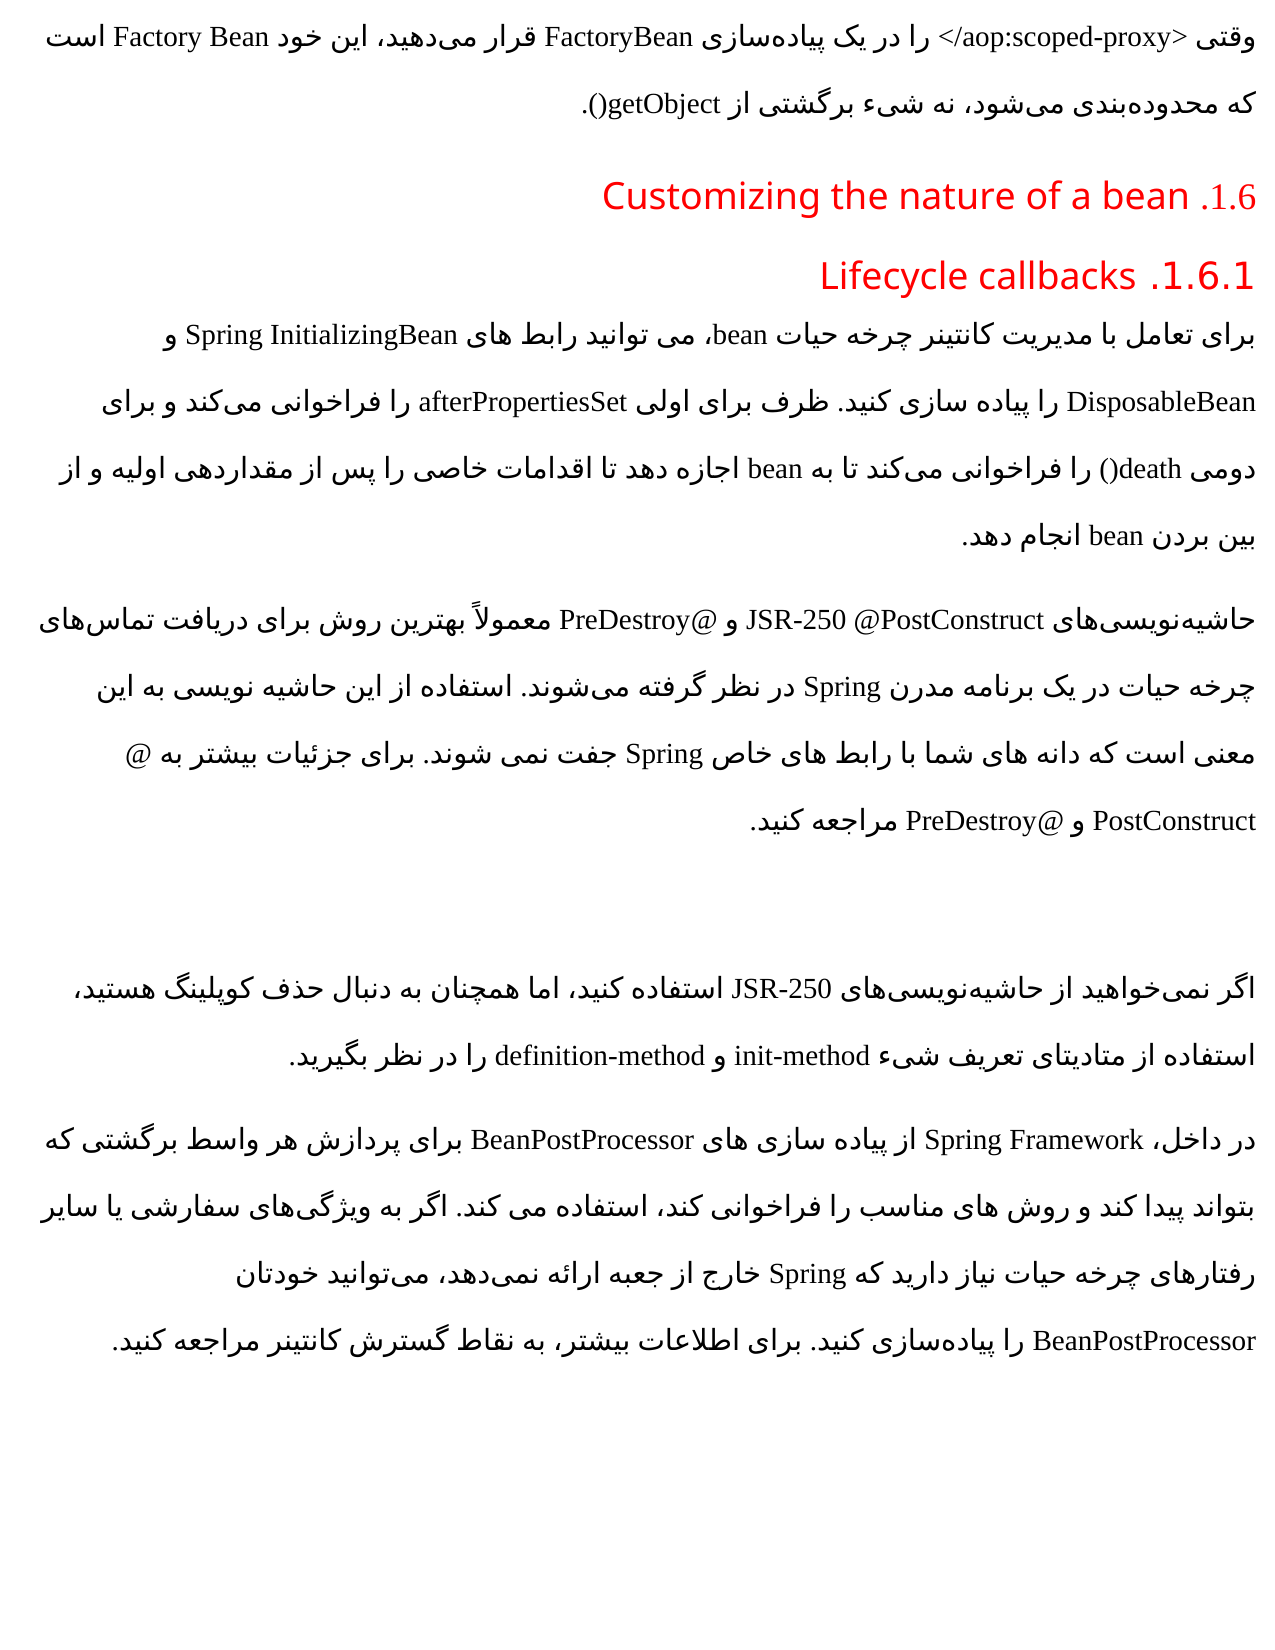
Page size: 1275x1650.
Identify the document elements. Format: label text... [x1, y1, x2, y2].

subtitle 1.6.1. Lifecycle callbacks [28, 250, 1256, 301]
text در داخل، Spring Framework از پیاده سازی های BeanPostProcessor برای پردازش هر واسط برگشتی که بتواند پیدا کند و روش های مناسب را فراخوانی کند، استفاده می کند. اگر به ویژگی‌های سفارشی یا سایر رفتارهای چرخه حیات نیاز دارید که Spring خارج از جعبه ارائه نمی‌دهد، می‌توانید خودتان BeanPostProcessor را پیاده‌سازی کنید. برای اطلاعات بیشتر، به نقاط گسترش کانتینر مراجعه کنید. [28, 1122, 1256, 1357]
text اگر نمی‌خواهید از حاشیه‌نویسی‌های JSR-250 استفاده کنید، اما همچنان به دنبال حذف کوپلینگ هستید، استفاده از متادیتای تعریف شیء init-method و definition-method را در نظر بگیرید. [28, 971, 1256, 1072]
subtitle 1.6. Customizing the nature of a bean [28, 169, 1256, 221]
text وقتی <aop:scoped-proxy/> را در یک پیاده‌سازی FactoryBean قرار می‌دهید، این خود Factory Bean است که محدوده‌بندی می‌شود، نه شیء برگشتی از getObject(). [28, 19, 1256, 119]
text حاشیه‌نویسی‌های JSR-250 @PostConstruct و @PreDestroy معمولاً بهترین روش برای دریافت تماس‌های چرخه حیات در یک برنامه مدرن Spring در نظر گرفته می‌شوند. استفاده از این حاشیه نویسی به این معنی است که دانه های شما با رابط های خاص Spring جفت نمی شوند. برای جزئیات بیشتر به @PostConstruct و @PreDestroy مراجعه کنید. [28, 602, 1256, 837]
text برای تعامل با مدیریت کانتینر چرخه حیات bean، می توانید رابط های Spring InitializingBean و DisposableBean را پیاده سازی کنید. ظرف برای اولی afterPropertiesSet را فراخوانی می‌کند و برای دومی death() را فراخوانی می‌کند تا به bean اجازه دهد تا اقدامات خاصی را پس از مقداردهی اولیه و از بین بردن bean انجام دهد. [28, 317, 1256, 552]
